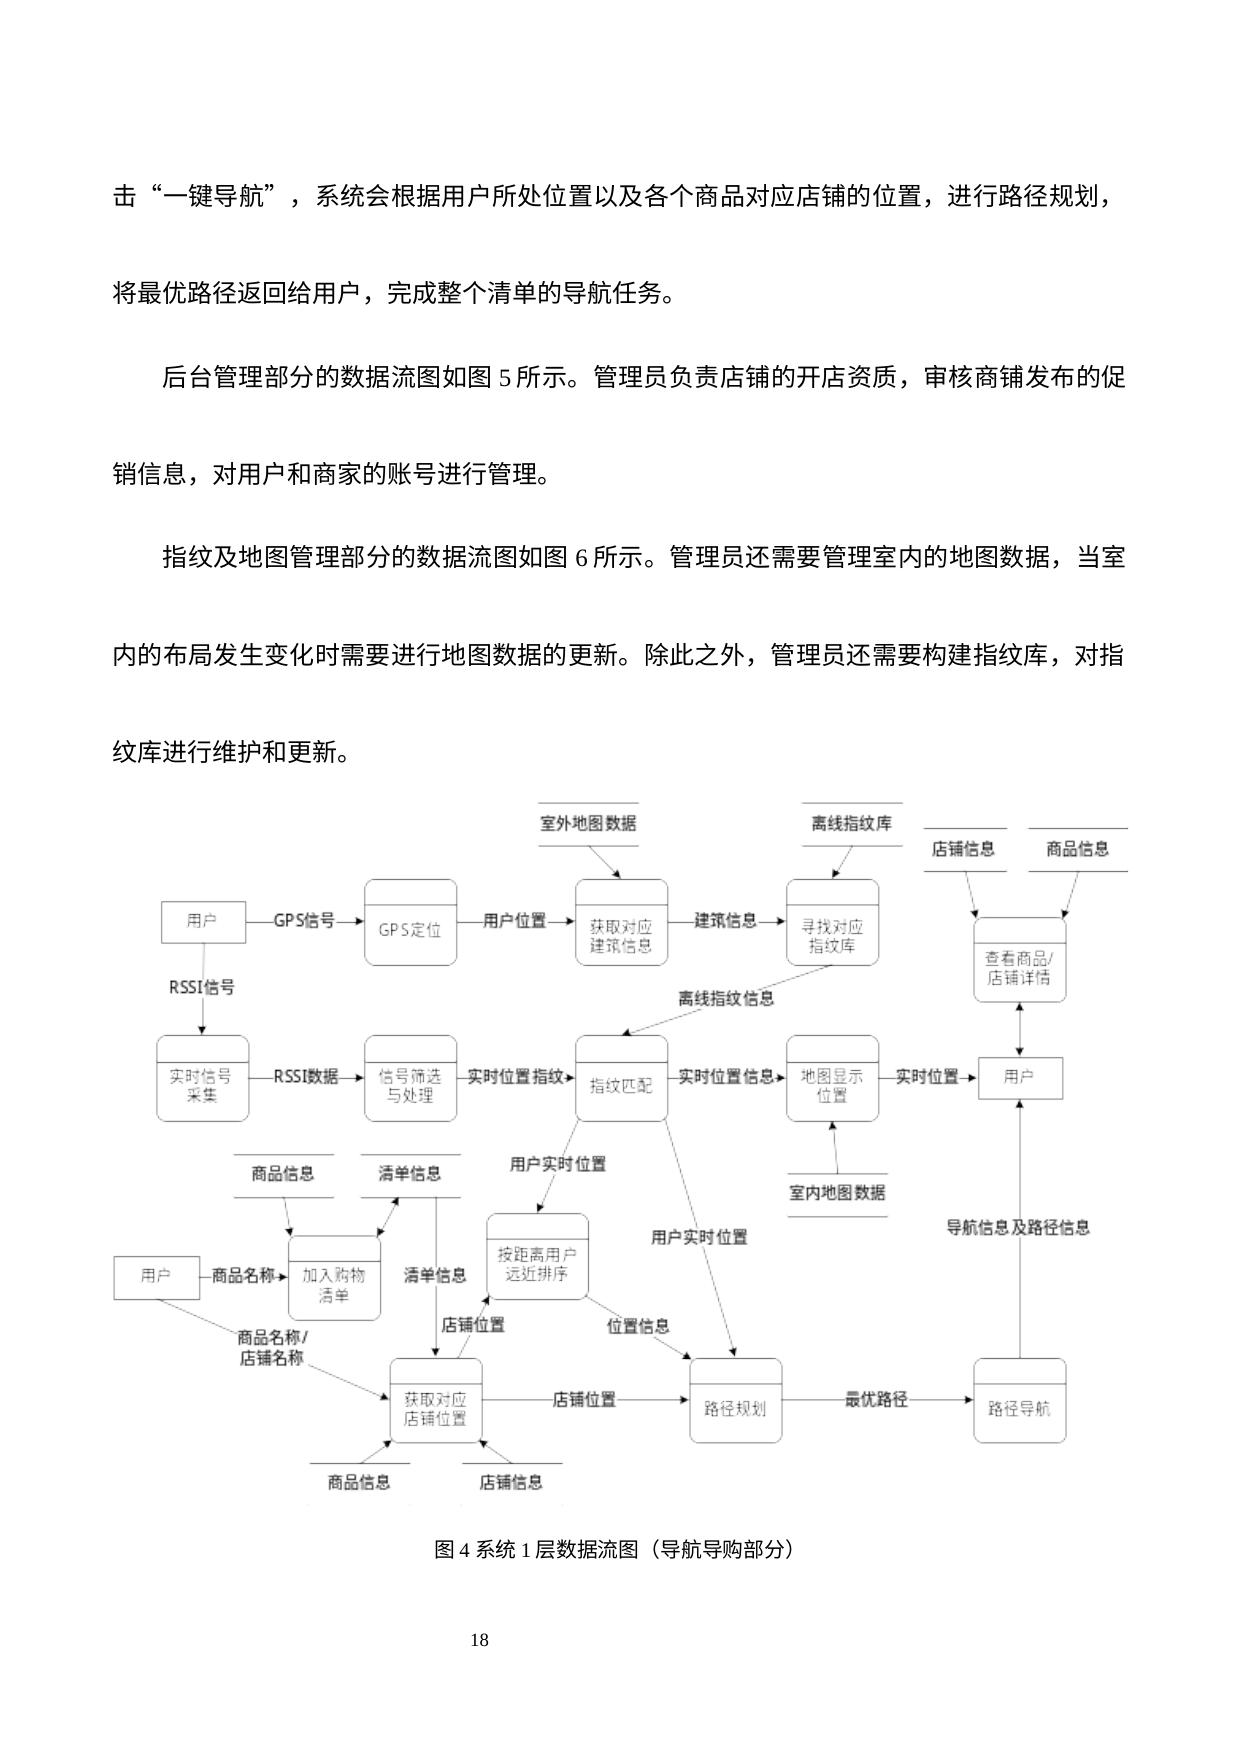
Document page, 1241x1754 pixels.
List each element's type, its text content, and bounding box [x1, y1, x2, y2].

text 图4 系统1层数据流图（导航导购部分） [112, 801, 1128, 1565]
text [112, 162, 1128, 324]
text 指纹及地图管理部分的数据流图如图6所示。管理员还需要管理室内的地图数据，当室内的布局发生变化时需要进行地图数据的更新。除此之外，管理员还需要构建指纹库，对指纹库进行维护和更新。 [112, 523, 1128, 783]
text 后台管理部分的数据流图如图5所示。管理员负责店铺的开店资质，审核商铺发布的促销信息，对用户和商家的账号进行管理。 [112, 343, 1128, 505]
